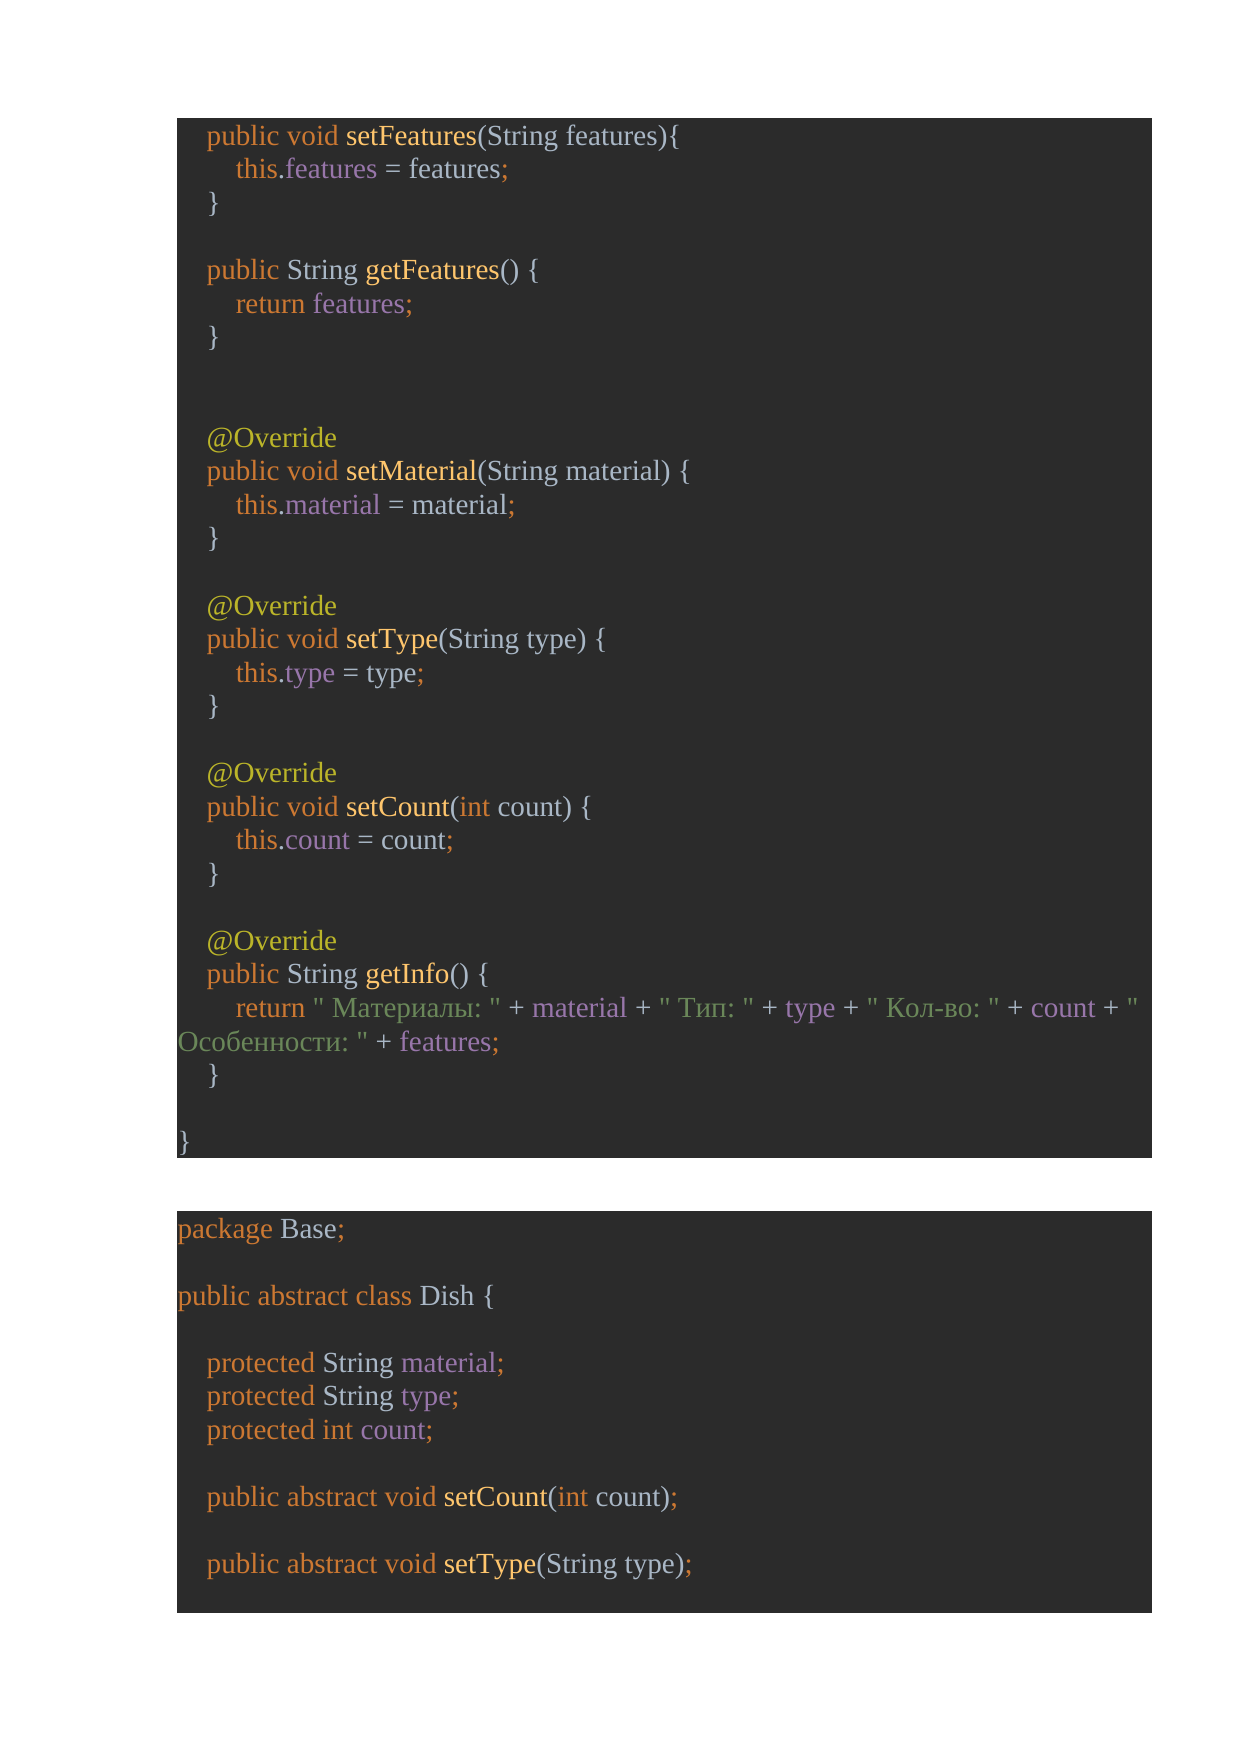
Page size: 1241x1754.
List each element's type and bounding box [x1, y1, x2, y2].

text [177, 1211, 1152, 1613]
text [177, 118, 1152, 1158]
